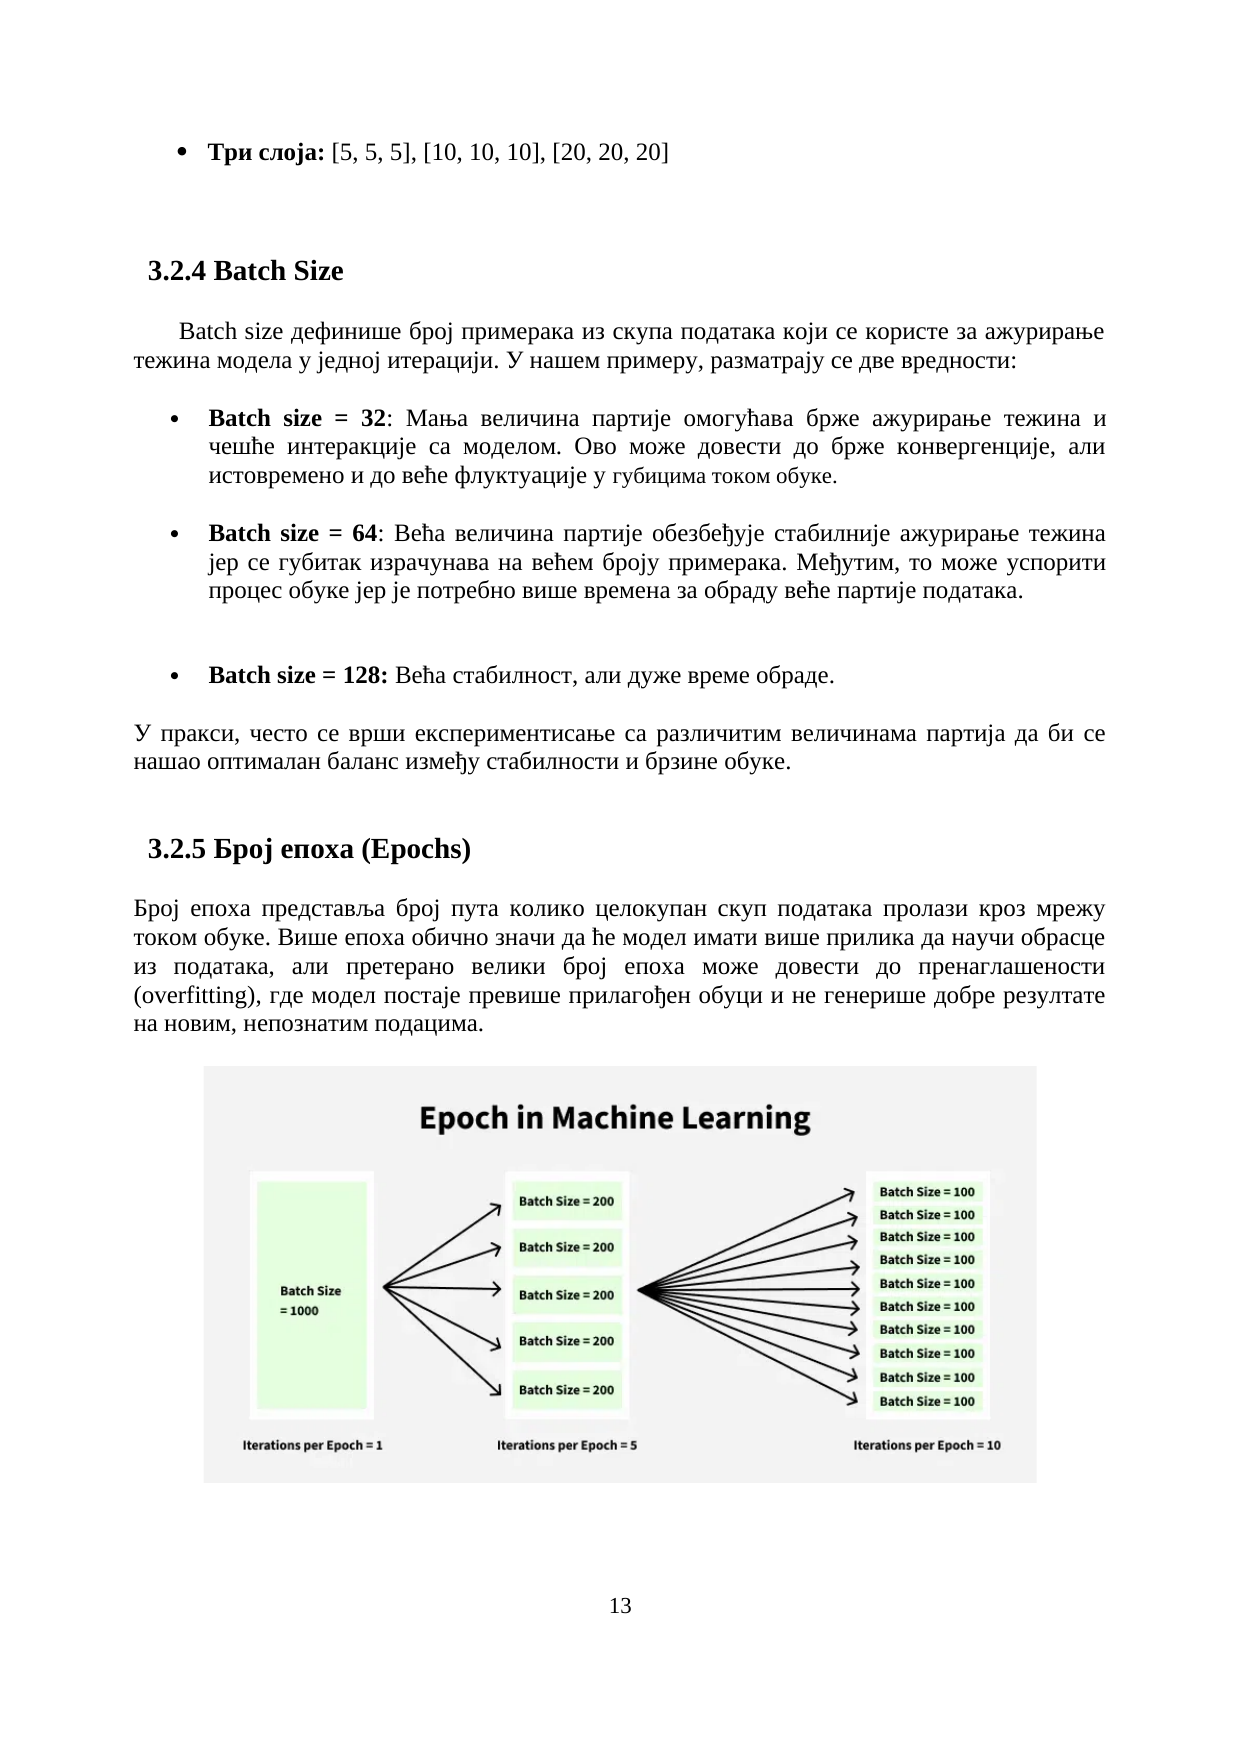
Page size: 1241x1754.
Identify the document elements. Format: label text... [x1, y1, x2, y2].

list Batch size = 64: Већа величина партије обезбеђује стабилније ажурирање тежина јер се губитак израчунава на већем броју примерака. Међутим, то може успорити процес обуке јер је потребно више времена за обраду веће партије података. [171, 518, 1107, 604]
subtitle 3.2.4 Batch Size [148, 253, 1107, 287]
list Batch size = 128: Већа стабилност, али дуже време обраде. [171, 660, 1107, 688]
text Batch size дефинише број примерака из скупа података који се користе за ажурирање тежина модела у једној итерацији. У нашем примеру, разматрају се две вредности: [133, 316, 1107, 373]
list Три слоја: [5, 5, 5], [10, 10, 10], [20, 20, 20] [178, 137, 1107, 166]
list Batch size = 32: Мања величина партије омогућава брже ажурирање тежина и чешће интеракције са моделом. Ово може довести до брже конвергенције, али истовремено и до веће флуктуације у губицима током обуке. [171, 403, 1107, 489]
subtitle 3.2.5 Број епоха (Epochs) [148, 831, 1107, 864]
text У пракси, често се врши експериментисање са различитим величинама партија да би се нашао оптималан баланс између стабилности и брзине обуке. [133, 718, 1107, 775]
text Број епоха представља број пута колико целокупан скуп података пролази кроз мрежу током обуке. Више епоха обично значи да ће модел имати више прилика да научи обрасце из података, али претерано велики број епоха може довести до пренаглашености (overfitting), где модел постаје превише прилагођен обуци и не генерише добре резултате на новим, непознатим подацима. [133, 893, 1107, 1037]
picture [203, 1066, 1037, 1483]
